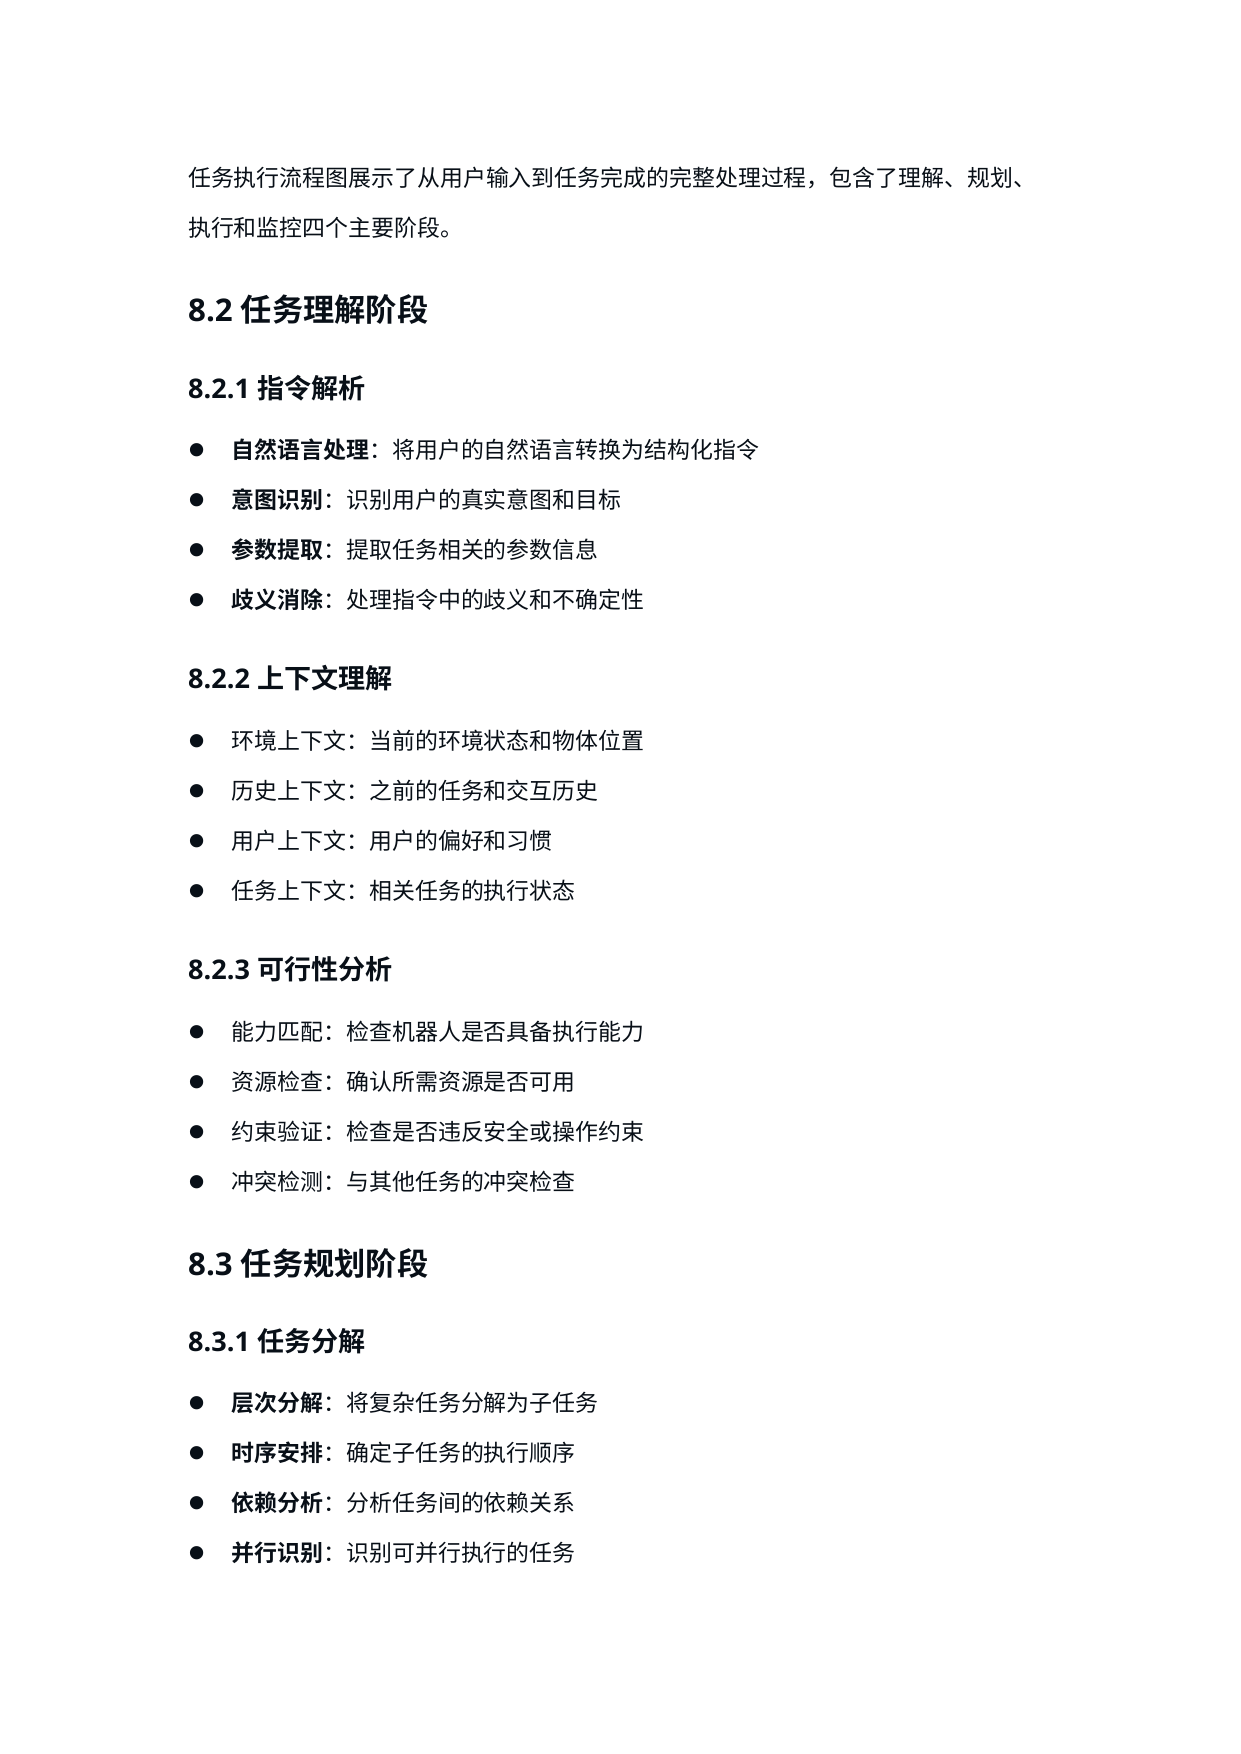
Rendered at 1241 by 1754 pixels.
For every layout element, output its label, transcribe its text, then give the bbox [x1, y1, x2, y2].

list 用户上下文：用户的偏好和习惯 [188, 814, 1052, 864]
list 自然语言处理：将用户的自然语言转换为结构化指令 [188, 424, 1052, 474]
subtitle 8.2.1 指令解析 [188, 361, 1052, 411]
list 约束验证：检查是否违反安全或操作约束 [188, 1105, 1052, 1155]
list 历史上下文：之前的任务和交互历史 [188, 764, 1052, 814]
list 歧义消除：处理指令中的歧义和不确定性 [188, 574, 1052, 624]
list 能力匹配：检查机器人是否具备执行能力 [188, 1005, 1052, 1055]
subtitle 8.2 任务理解阶段 [188, 283, 1052, 333]
list 时序安排：确定子任务的执行顺序 [188, 1427, 1052, 1477]
list 依赖分析：分析任务间的依赖关系 [188, 1477, 1052, 1527]
list 层次分解：将复杂任务分解为子任务 [188, 1377, 1052, 1427]
list 参数提取：提取任务相关的参数信息 [188, 524, 1052, 574]
list 环境上下文：当前的环境状态和物体位置 [188, 714, 1052, 764]
list 并行识别：识别可并行执行的任务 [188, 1527, 1052, 1577]
subtitle 8.3.1 任务分解 [188, 1314, 1052, 1364]
subtitle 8.2.3 可行性分析 [188, 943, 1052, 993]
subtitle 8.3 任务规划阶段 [188, 1236, 1052, 1286]
list 资源检查：确认所需资源是否可用 [188, 1055, 1052, 1105]
list 任务上下文：相关任务的执行状态 [188, 864, 1052, 914]
text 任务执行流程图展示了从用户输入到任务完成的完整处理过程，包含了理解、规划、执行和监控四个主要阶段。 [188, 152, 1052, 252]
subtitle 8.2.2 上下文理解 [188, 652, 1052, 702]
list 冲突检测：与其他任务的冲突检查 [188, 1155, 1052, 1205]
list 意图识别：识别用户的真实意图和目标 [188, 474, 1052, 524]
